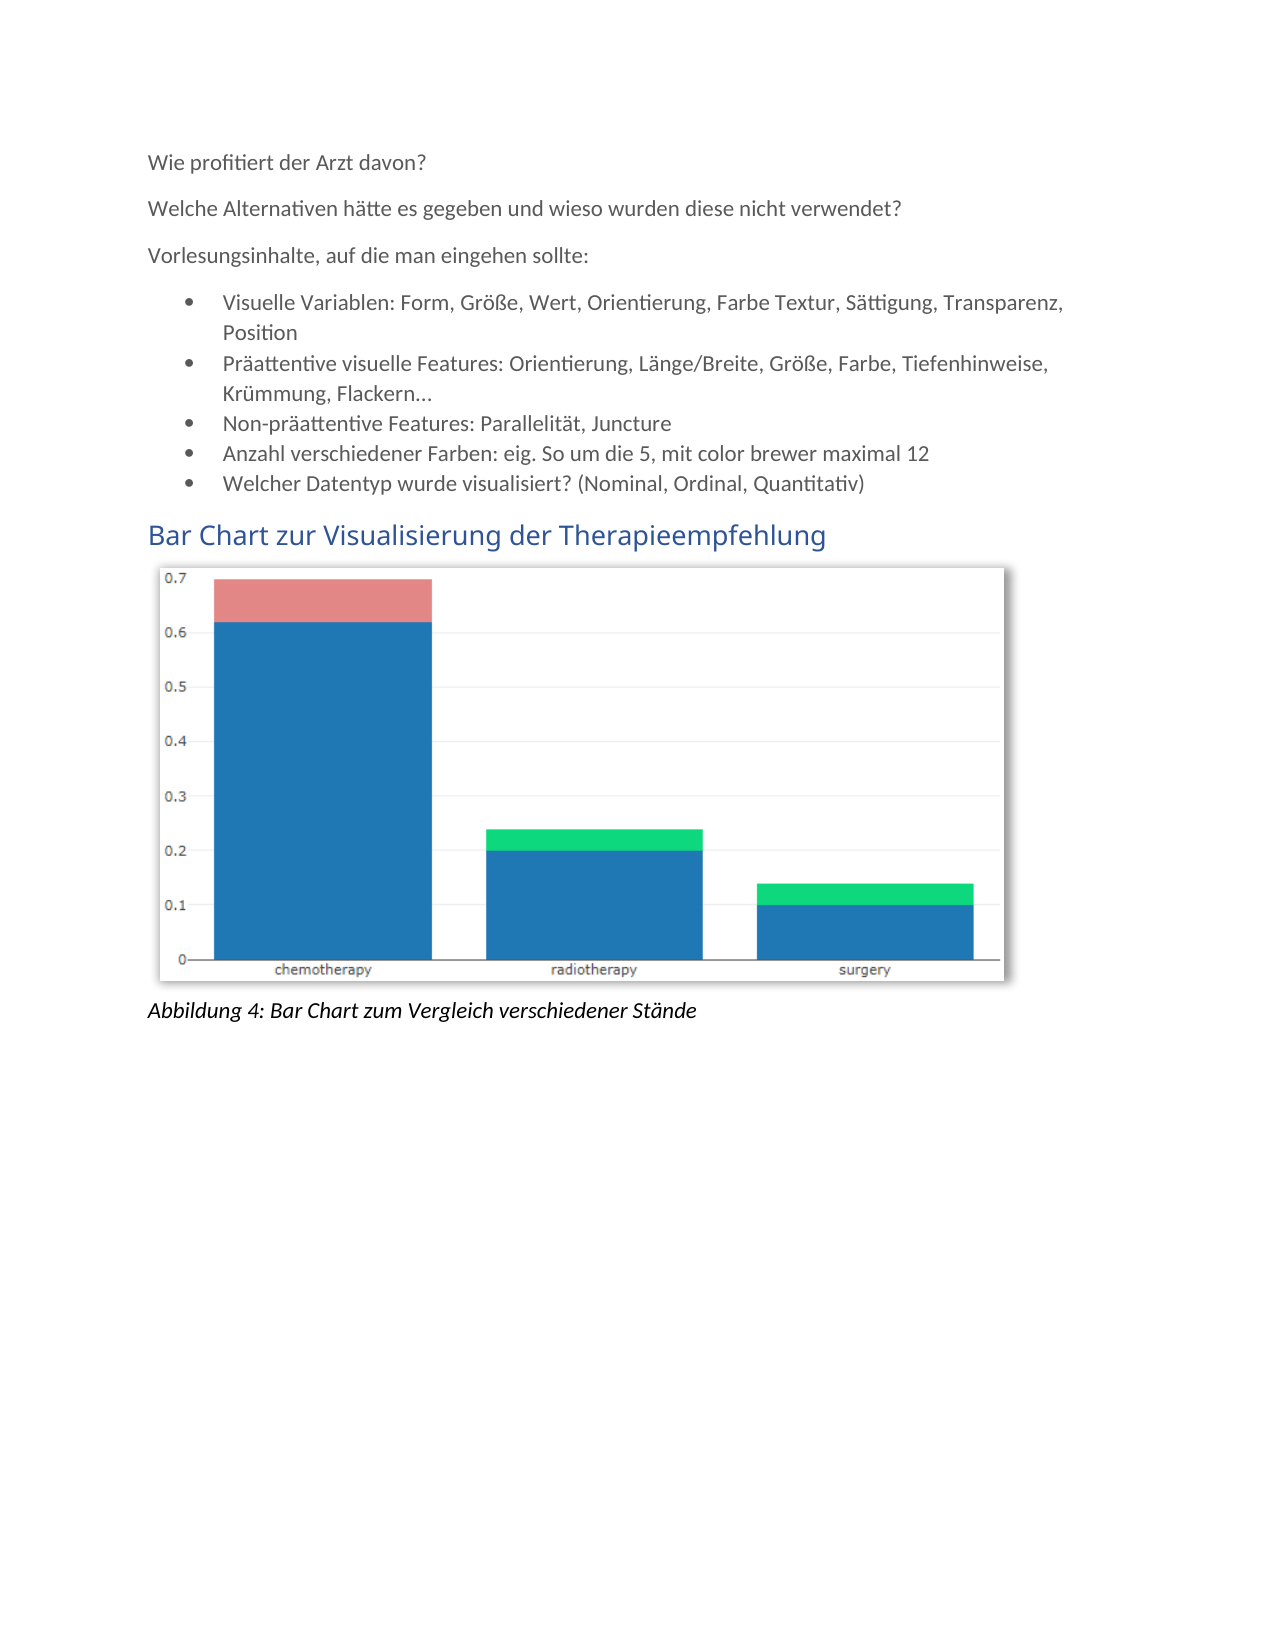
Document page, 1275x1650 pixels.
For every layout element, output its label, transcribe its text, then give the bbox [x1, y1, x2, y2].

list Visuelle Variablen: Form, Größe, Wert, Orientierung, Farbe Textur, Sättigung, Transparenz, Position [185, 288, 1127, 346]
picture [160, 568, 1004, 981]
list Anzahl verschiedener Farben: eig. So um die 5, mit color brewer maximal 12 [185, 439, 1127, 467]
list Präattentive visuelle Features: Orientierung, Länge/Breite, Größe, Farbe, Tiefenhinweise, Krümmung, Flackern... [185, 349, 1127, 407]
list Welcher Datentyp wurde visualisiert? (Nominal, Ordinal, Quantitativ) [185, 469, 1127, 497]
text Welche Alternativen hätte es gegeben und wieso wurden diese nicht verwendet? [148, 194, 1127, 222]
subtitle Bar Chart zur Visualisierung der Therapieempfehlung [148, 516, 1127, 553]
text Wie profitiert der Arzt davon? [148, 148, 1127, 176]
text Vorlesungsinhalte, auf die man eingehen sollte: [148, 241, 1127, 269]
text Abbildung 4: Bar Chart zum Vergleich verschiedener Stände [148, 996, 1127, 1024]
list Non-präattentive Features: Parallelität, Juncture [185, 409, 1127, 437]
